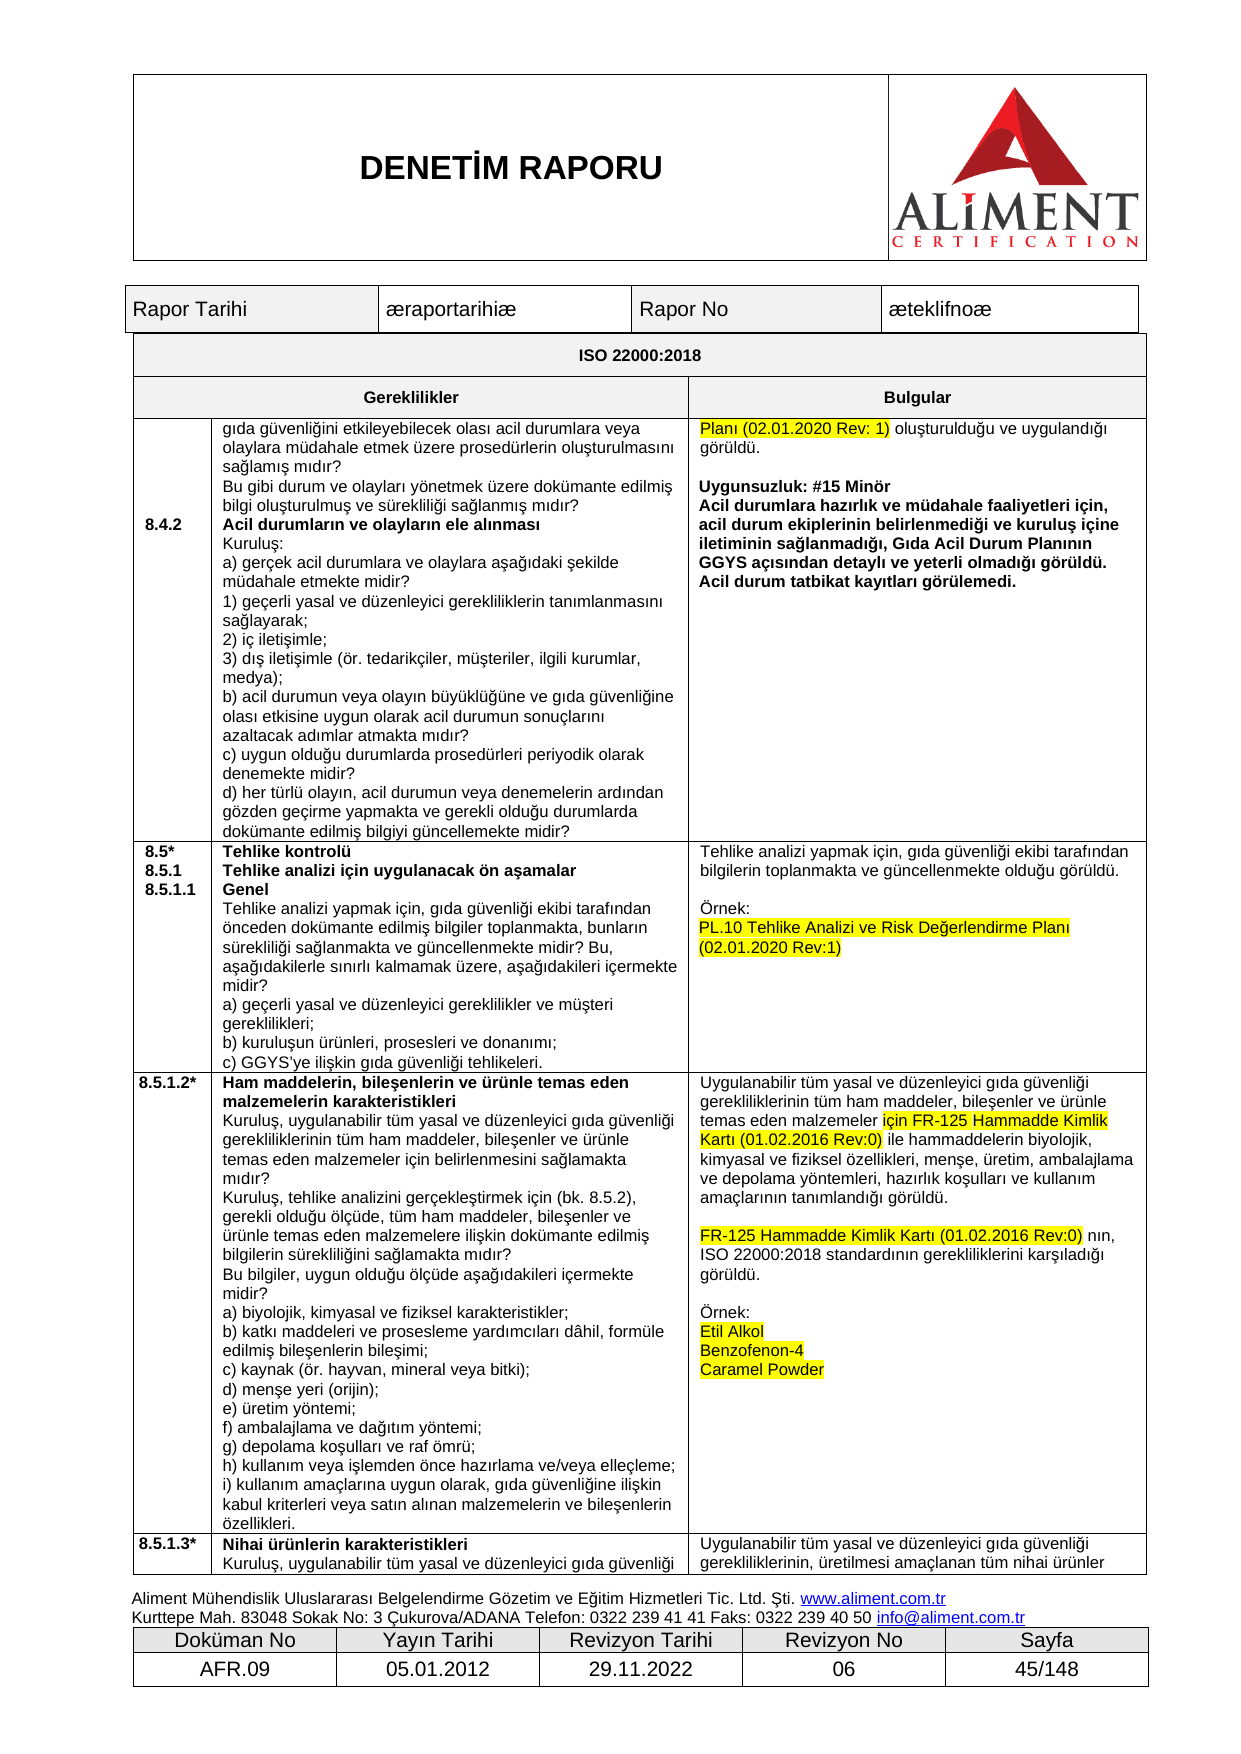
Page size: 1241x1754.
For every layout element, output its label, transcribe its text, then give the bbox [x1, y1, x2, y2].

table_cell Ham maddelerin, bileşenlerin ve ürünle temas eden malzemelerin karakteristikleri Kuruluş, uygulanabilir tüm yasal ve düzenleyici gıda güvenliği gerekliliklerinin tüm ham maddeler, bileşenler ve ürünle temas eden malzemeler için belirlenmesini sağlamakta mıdır? Kuruluş, tehlike analizini gerçekleştirmek için (bk. 8.5.2), gerekli olduğu ölçüde, tüm ham maddeler, bileşenler ve ürünle temas eden malzemelere ilişkin dokümante edilmiş bilgilerin sürekliliğini sağlamakta mıdır? Bu bilgiler, uygun olduğu ölçüde aşağıdakileri içermekte midir? a) biyolojik, kimyasal ve fiziksel karakteristikler; b) katkı maddeleri ve prosesleme yardımcıları dâhil, formüle edilmiş bileşenlerin bileşimi; c) kaynak (ör. hayvan, mineral veya bitki); d) menşe yeri (orijin); e) üretim yöntemi; f) ambalajlama ve dağıtım yöntemi; g) depolama koşulları ve raf ömrü; h) kullanım veya işlemden önce hazırlama ve/veya elleçleme; i) kullanım amaçlarına uygun olarak, gıda güvenliğine ilişkin kabul kriterleri veya satın alınan malzemelerin ve bileşenlerin özellikleri. [212, 1073, 688, 1533]
table_cell 8.5.1.2* [134, 1073, 211, 1533]
table_cell Uygulanabilir tüm yasal ve düzenleyici gıda güvenliği gerekliliklerinin tüm ham maddeler, bileşenler ve ürünle temas eden malzemeler için FR-125 Hammadde Kimlik Kartı (01.02.2016 Rev:0) ile hammaddelerin biyolojik, kimyasal ve fiziksel özellikleri, menşe, üretim, ambalajlama ve depolama yöntemleri, hazırlık koşulları ve kullanım amaçlarının tanımlandığı görüldü. FR-125 Hammadde Kimlik Kartı (01.02.2016 Rev:0) nın, ISO 22000:2018 standardının gerekliliklerini karşıladığı görüldü. Örnek: Etil Alkol Benzofenon-4 Caramel Powder [689, 1073, 1146, 1533]
table_cell Bulgular [689, 377, 1146, 418]
table_cell Tehlike kontrolü Tehlike analizi için uygulanacak ön aşamalar Genel Tehlike analizi yapmak için, gıda güvenliği ekibi tarafından önceden dokümante edilmiş bilgiler toplanmakta, bunların sürekliliği sağlanmakta ve güncellenmekte midir? Bu, aşağıdakilerle sınırlı kalmamak üzere, aşağıdakileri içermekte midir? a) geçerli yasal ve düzenleyici gereklilikler ve müşteri gereklilikleri; b) kuruluşun ürünleri, prosesleri ve donanımı; c) GGYS’ye ilişkin gıda güvenliği tehlikeleri. [212, 842, 688, 1072]
table_cell 8.5* 8.5.1 8.5.1.1 [134, 842, 211, 1072]
table_cell Tehlike analizi yapmak için, gıda güvenliği ekibi tarafından bilgilerin toplanmakta ve güncellenmekte olduğu görüldü. Örnek: PL.10 Tehlike Analizi ve Risk Değerlendirme Planı (02.01.2020 Rev:1) [689, 842, 1146, 1072]
table_cell 8.4* 8.4.1 8.4.2 [134, 419, 211, 841]
table_cell 8.5.1.3* [134, 1534, 211, 1574]
table_cell Gereklilikler [134, 377, 688, 418]
picture [888, 79, 1142, 255]
table_header ISO 22000:2018 [134, 334, 1146, 376]
